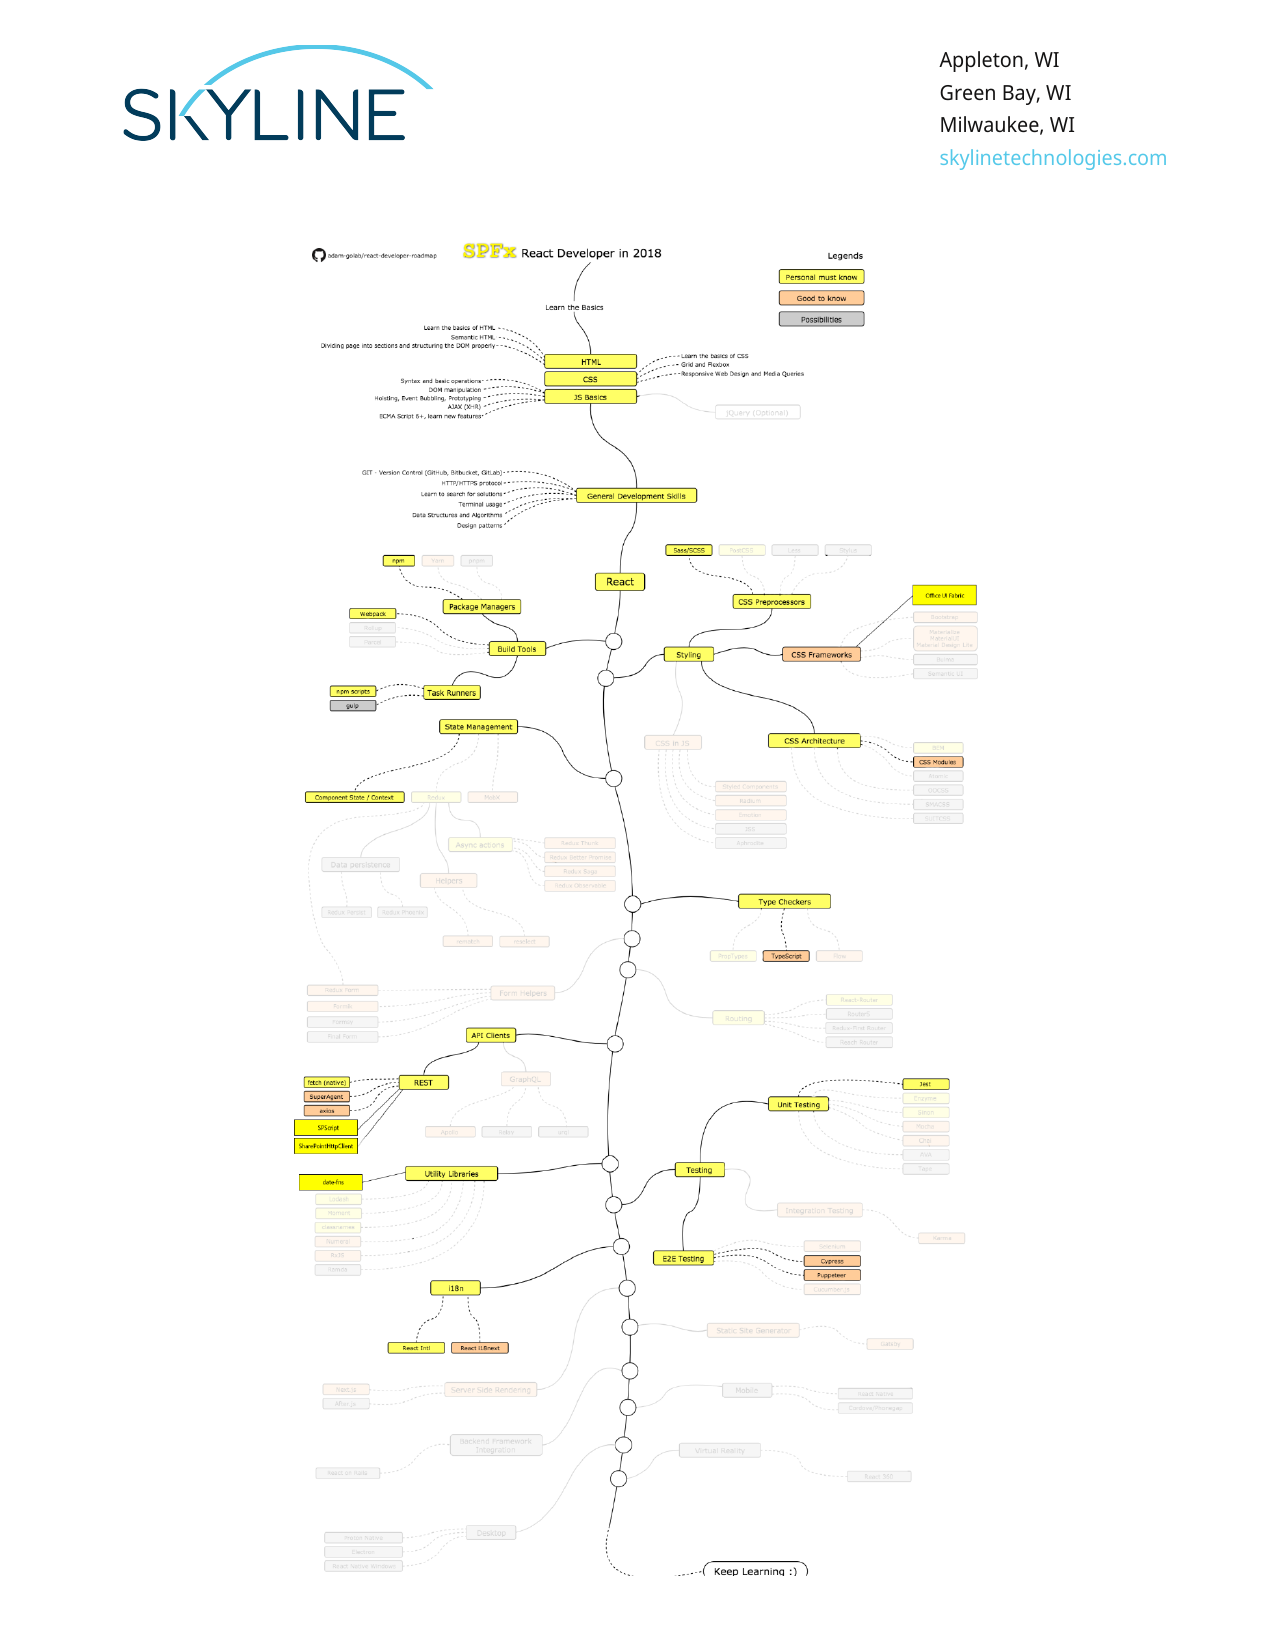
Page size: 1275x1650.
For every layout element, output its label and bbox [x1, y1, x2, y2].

picture [274, 217, 1001, 1576]
picture [123, 135, 134, 141]
picture [123, 45, 434, 141]
picture [320, 101, 354, 141]
